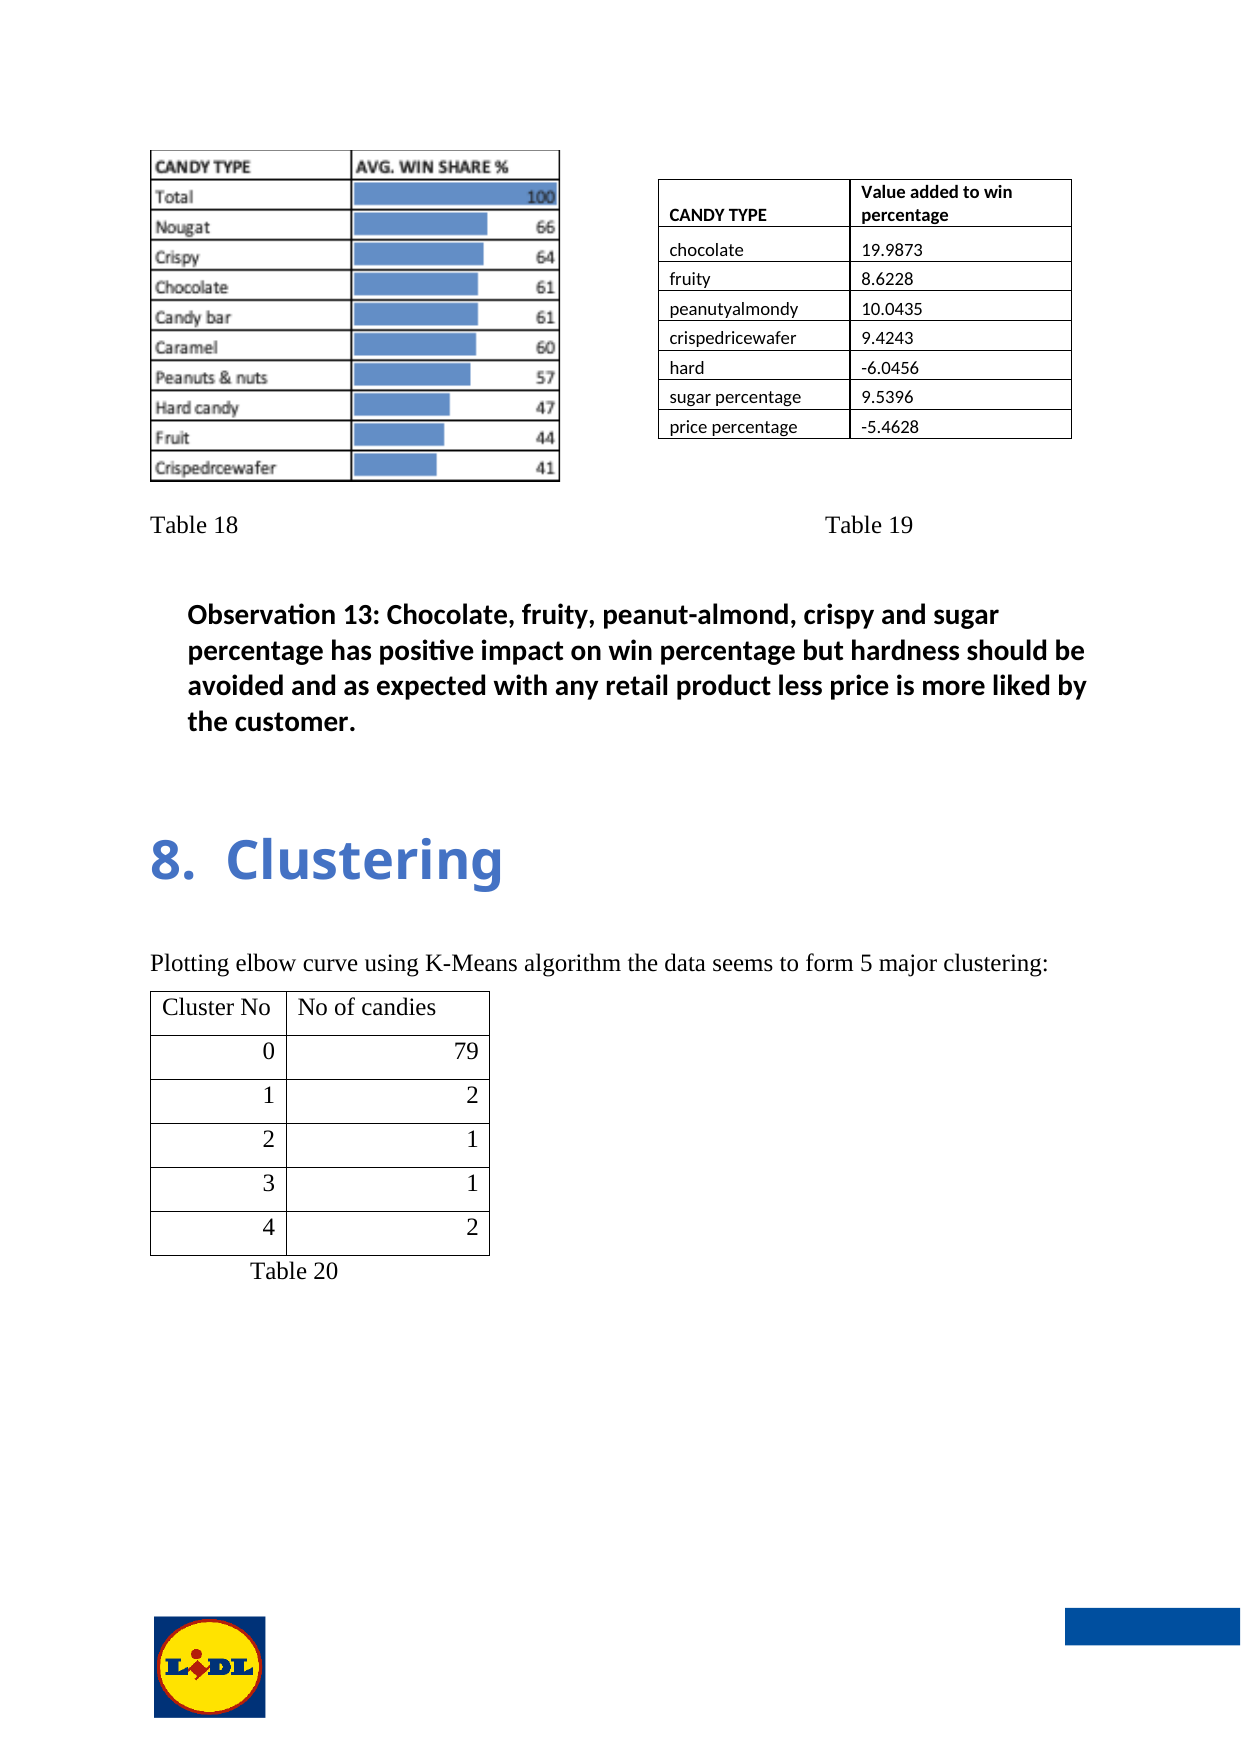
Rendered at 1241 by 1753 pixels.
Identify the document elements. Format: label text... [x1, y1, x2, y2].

text Table 20 [150, 1256, 1090, 1285]
table_cell 3 [151, 1168, 286, 1211]
table_cell 10.0435 [851, 291, 1071, 320]
table_cell 4 [151, 1212, 286, 1255]
table_header Cluster No [151, 992, 286, 1035]
table_cell 2 [287, 1212, 489, 1255]
table_cell 0 [151, 1036, 286, 1079]
table_cell 2 [287, 1080, 489, 1123]
picture [150, 150, 561, 482]
table_cell 1 [287, 1124, 489, 1167]
table_cell price percentage [659, 410, 849, 438]
table_cell 1 [287, 1168, 489, 1211]
table_cell chocolate [659, 227, 849, 261]
table_header No of candies [287, 992, 489, 1035]
subtitle Clustering [150, 822, 1090, 895]
text Observation 13: Chocolate, fruity, peanut-almond, crispy and sugar percentage has positive impact on win percentage but hardness should be avoided and as expected with any retail product less price is more liked by the customer. [187, 596, 1090, 739]
table_header CANDY TYPE [659, 180, 849, 226]
table_cell 1 [151, 1080, 286, 1123]
table_cell 19.9873 [851, 227, 1071, 261]
table_cell 79 [287, 1036, 489, 1079]
table_header Value added to win percentage [851, 180, 1071, 226]
table_cell 9.5396 [851, 380, 1071, 409]
table_cell -6.0456 [851, 351, 1071, 379]
table_cell sugar percentage [659, 380, 849, 409]
table_cell 2 [151, 1124, 286, 1167]
table_cell fruity [659, 262, 849, 290]
table_cell hard [659, 351, 849, 379]
text Plotting elbow curve using K-Means algorithm the data seems to form 5 major clustering: [150, 948, 1090, 976]
picture [150, 1613, 268, 1720]
table_cell peanutyalmondy [659, 291, 849, 320]
table_cell crispedricewafer [659, 321, 849, 349]
text Table 18 Table 19 [150, 510, 1090, 539]
table_cell 9.4243 [851, 321, 1071, 349]
table_cell -5.4628 [851, 410, 1071, 438]
table_cell 8.6228 [851, 262, 1071, 290]
